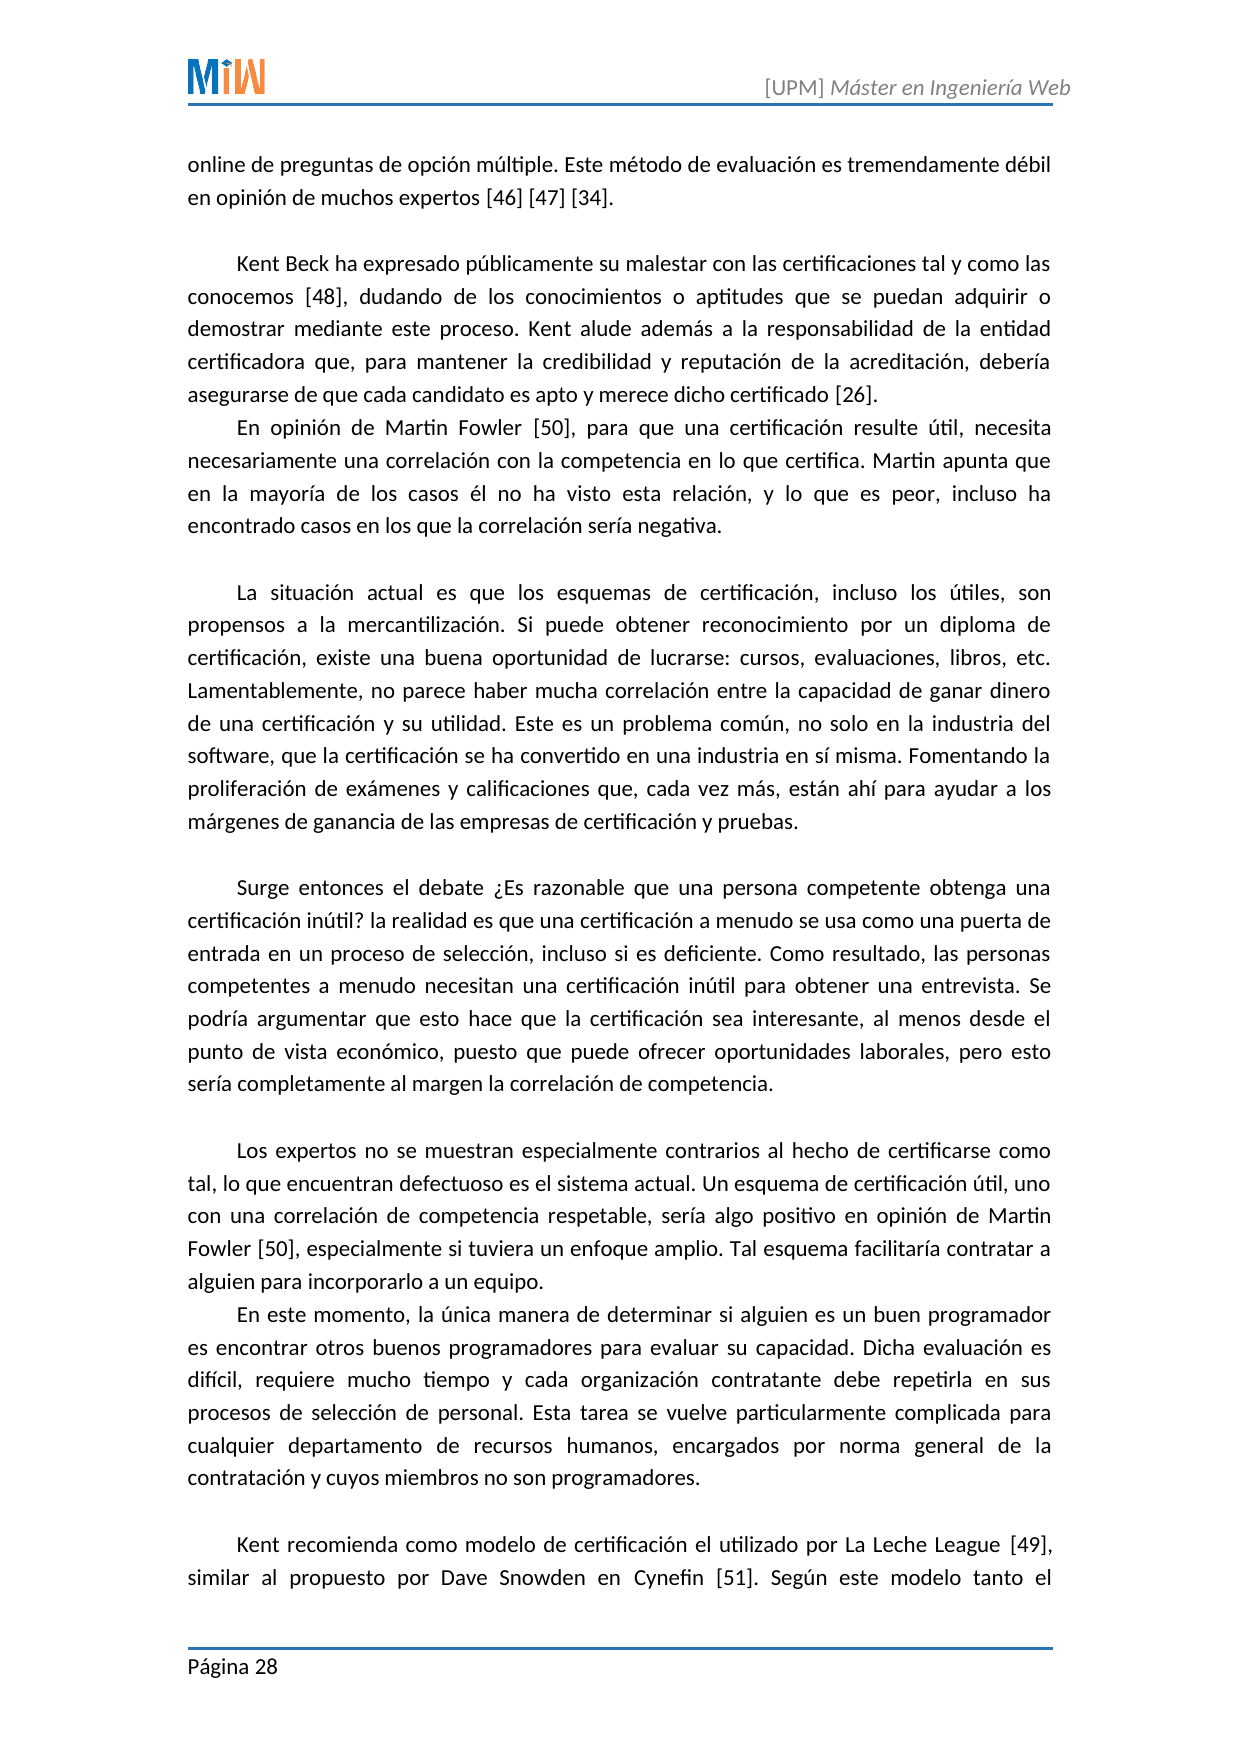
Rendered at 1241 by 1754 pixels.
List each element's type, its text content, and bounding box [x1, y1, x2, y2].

text Kent Beck ha expresado públicamente su malestar con las certificaciones tal y como las conocemos , dudando de los conocimientos o aptitudes que se puedan adquirir o demostrar mediante este proceso. Kent alude además a la responsabilidad de la entidad certificadora que, para mantener la credibilidad y reputación de la acreditación, debería asegurarse de que cada candidato es apto y merece dicho certificado . [187, 249, 1053, 408]
picture [187, 59, 265, 95]
text En opinión de Martin Fowler , para que una certificación resulte útil, necesita necesariamente una correlación con la competencia en lo que certifica. Martin apunta que en la mayoría de los casos él no ha visto esta relación, y lo que es peor, incluso ha encontrado casos en los que la correlación sería negativa. [187, 413, 1053, 539]
text Surge entonces el debate ¿Es razonable que una persona competente obtenga una certificación inútil? la realidad es que una certificación a menudo se usa como una puerta de entrada en un proceso de selección, incluso si es deficiente. Como resultado, las personas competentes a menudo necesitan una certificación inútil para obtener una entrevista. Se podría argumentar que esto hace que la certificación sea interesante, al menos desde el punto de vista económico, puesto que puede ofrecer oportunidades laborales, pero esto sería completamente al margen la correlación de competencia. [187, 873, 1053, 1097]
text La situación actual es que los esquemas de certificación, incluso los útiles, son propensos a la mercantilización. Si puede obtener reconocimiento por un diploma de certificación, existe una buena oportunidad de lucrarse: cursos, evaluaciones, libros, etc. Lamentablemente, no parece haber mucha correlación entre la capacidad de ganar dinero de una certificación y su utilidad. Este es un problema común, no solo en la industria del software, que la certificación se ha convertido en una industria en sí misma. Fomentando la proliferación de exámenes y calificaciones que, cada vez más, están ahí para ayudar a los márgenes de ganancia de las empresas de certificación y pruebas. [187, 578, 1053, 835]
